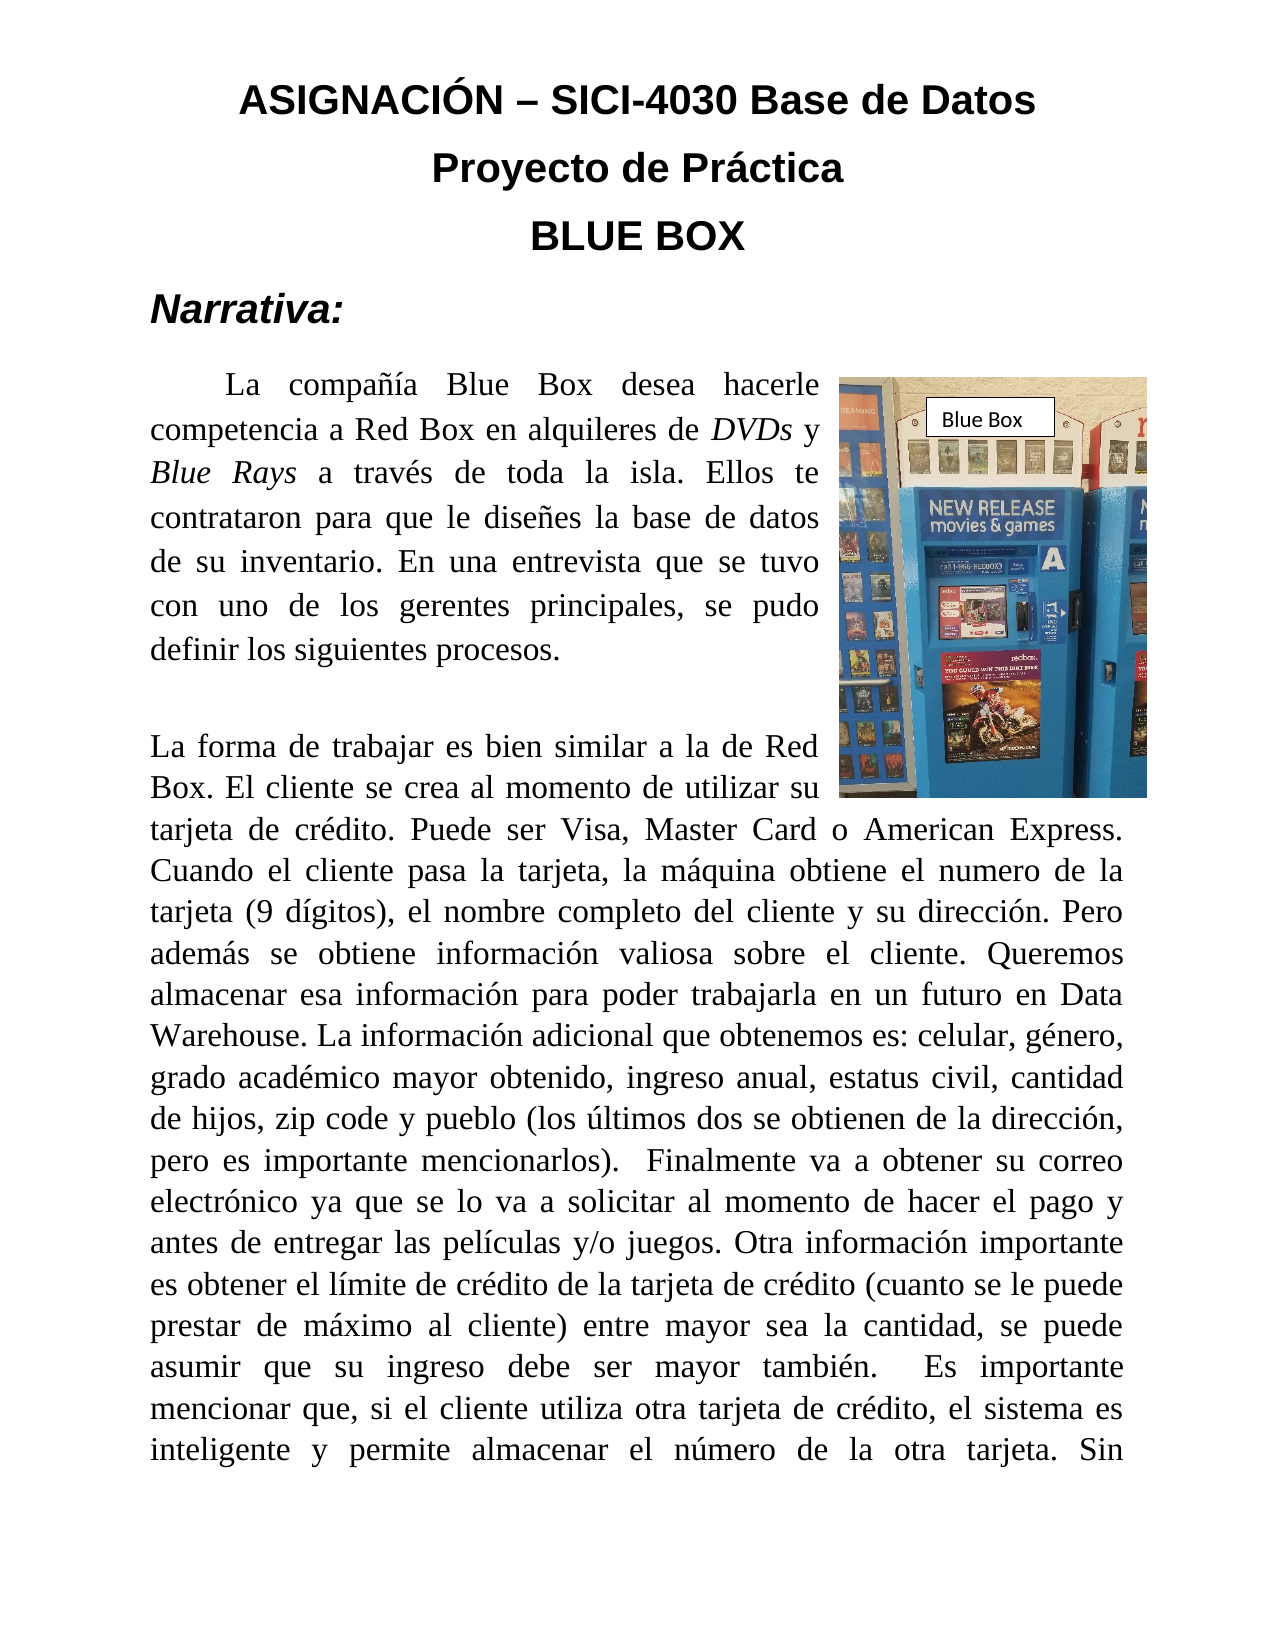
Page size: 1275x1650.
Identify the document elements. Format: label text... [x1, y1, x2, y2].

picture [839, 377, 1147, 798]
subtitle BLUE BOX [150, 212, 1125, 259]
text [150, 726, 1125, 1468]
subtitle Narrativa: [150, 284, 1125, 332]
text Proyecto de Práctica [150, 143, 1125, 191]
subtitle La compañía Blue Box desea hacerle competencia a Red Box en alquileres de DVDs y Blue Rays a través de toda la isla. Ellos te contrataron para que le diseñes la base de datos de su inventario. En una entrevista que se tuvo con uno de los gerentes principales, se pudo definir los siguientes procesos. [150, 365, 1125, 667]
text ASIGNACIÓN – SICI-4030 Base de Datos [150, 75, 1125, 123]
